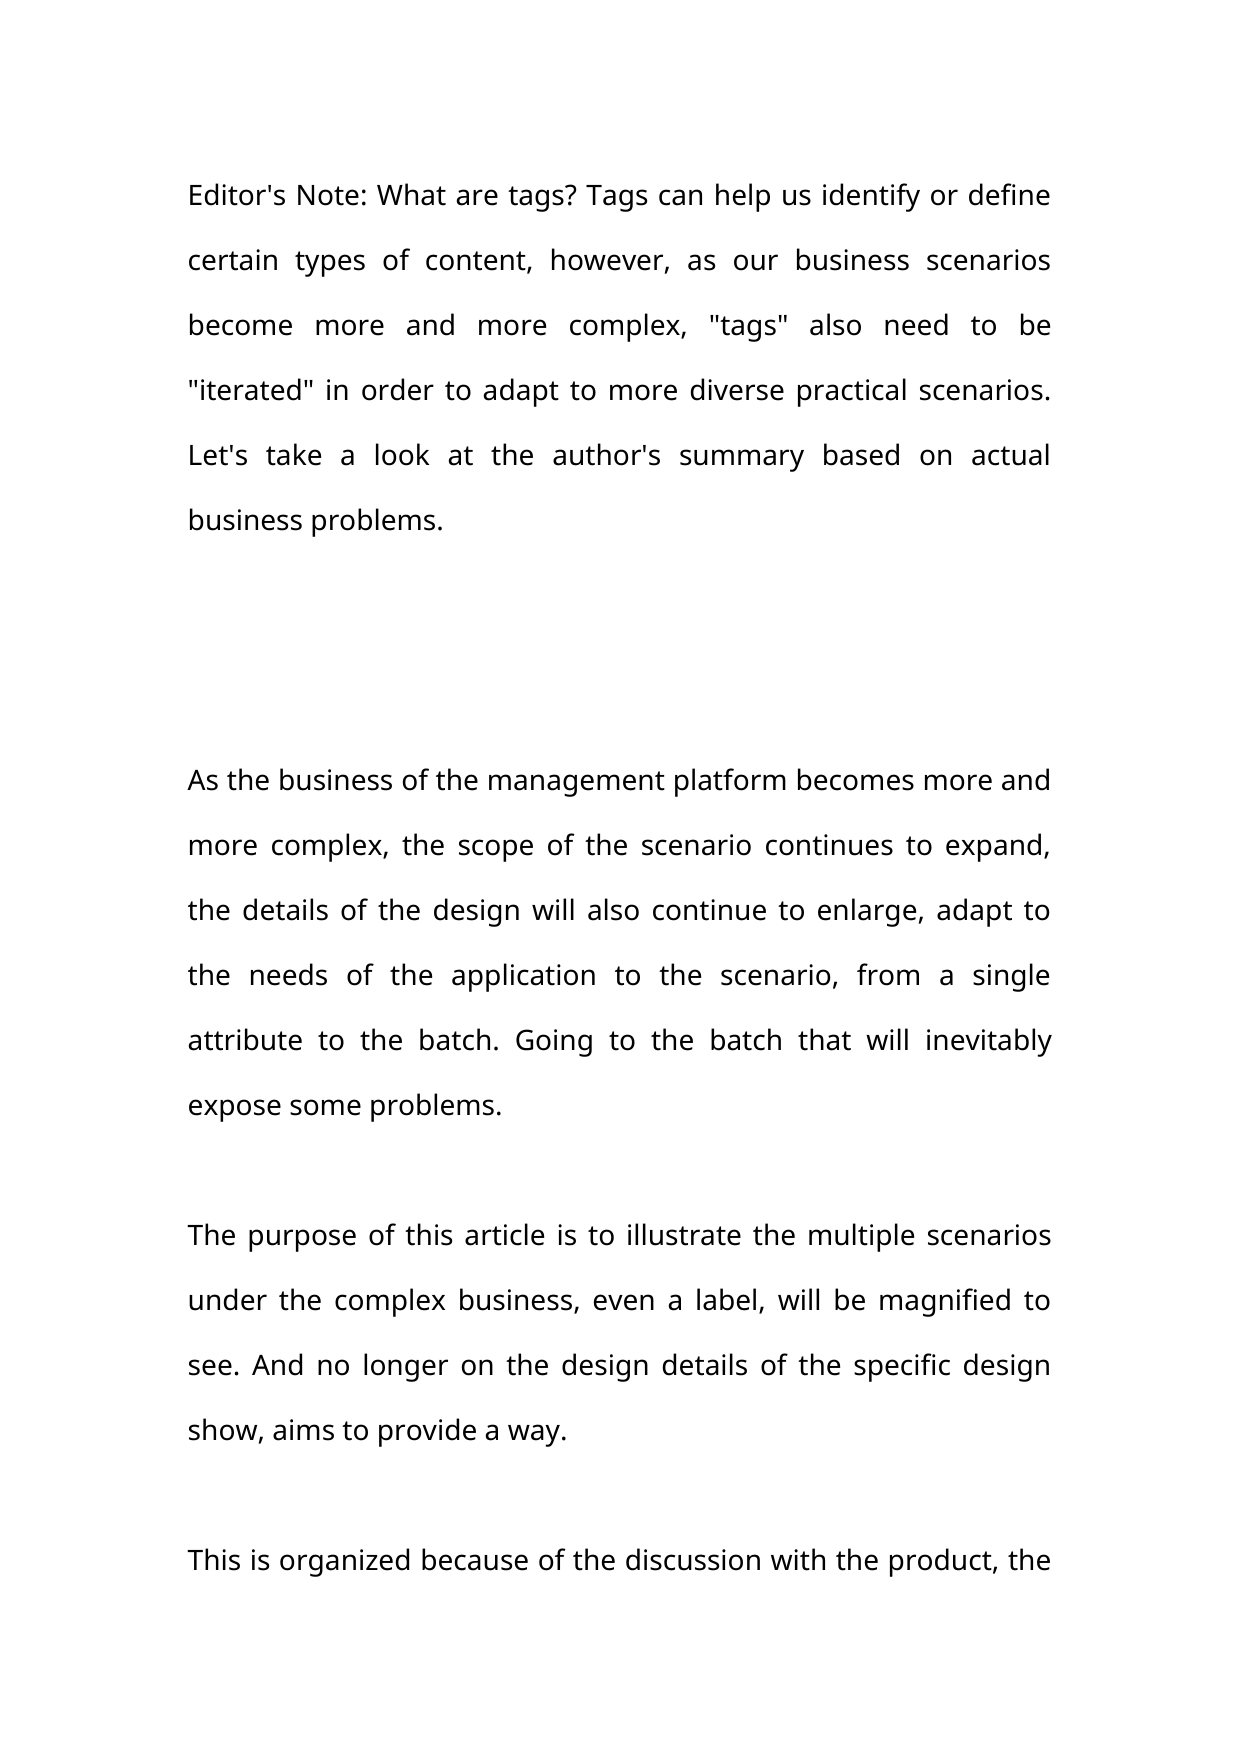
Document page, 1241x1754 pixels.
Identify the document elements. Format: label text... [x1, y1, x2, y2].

text The purpose of this article is to illustrate the multiple scenarios under the complex business, even a label, will be magnified to see. And no longer on the design details of the specific design show, aims to provide a way. [187, 1202, 1053, 1462]
text Editor's Note: What are tags? Tags can help us identify or define certain types of content, however, as our business scenarios become more and more complex, "tags" also need to be "iterated" in order to adapt to more diverse practical scenarios. Let's take a look at the author's summary based on actual business problems. [187, 162, 1053, 552]
text As the business of the management platform becomes more and more complex, the scope of the scenario continues to expand, the details of the design will also continue to enlarge, adapt to the needs of the application to the scenario, from a single attribute to the batch. Going to the batch that will inevitably expose some problems. [187, 747, 1053, 1137]
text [187, 1527, 1053, 1592]
